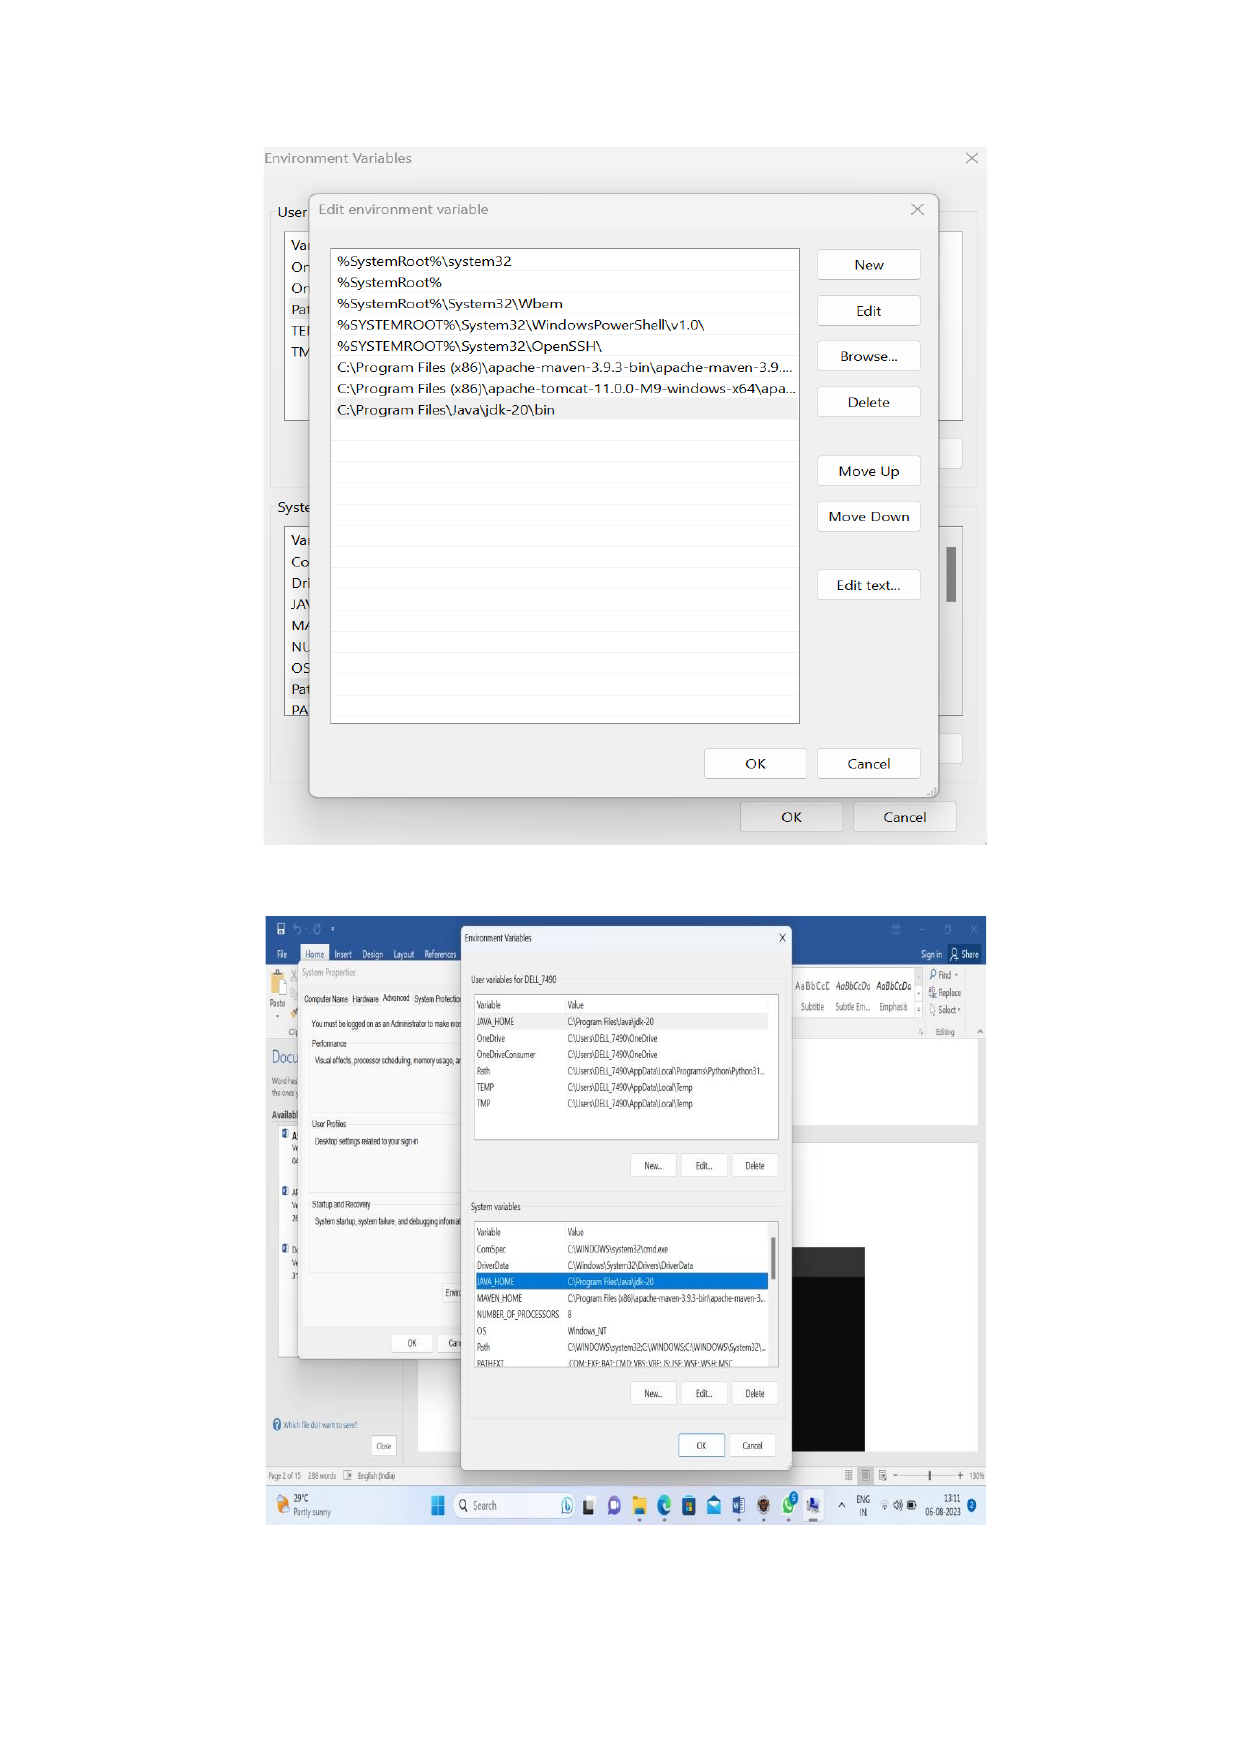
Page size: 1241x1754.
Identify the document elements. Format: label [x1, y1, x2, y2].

picture [263, 147, 988, 845]
picture [265, 916, 987, 1525]
